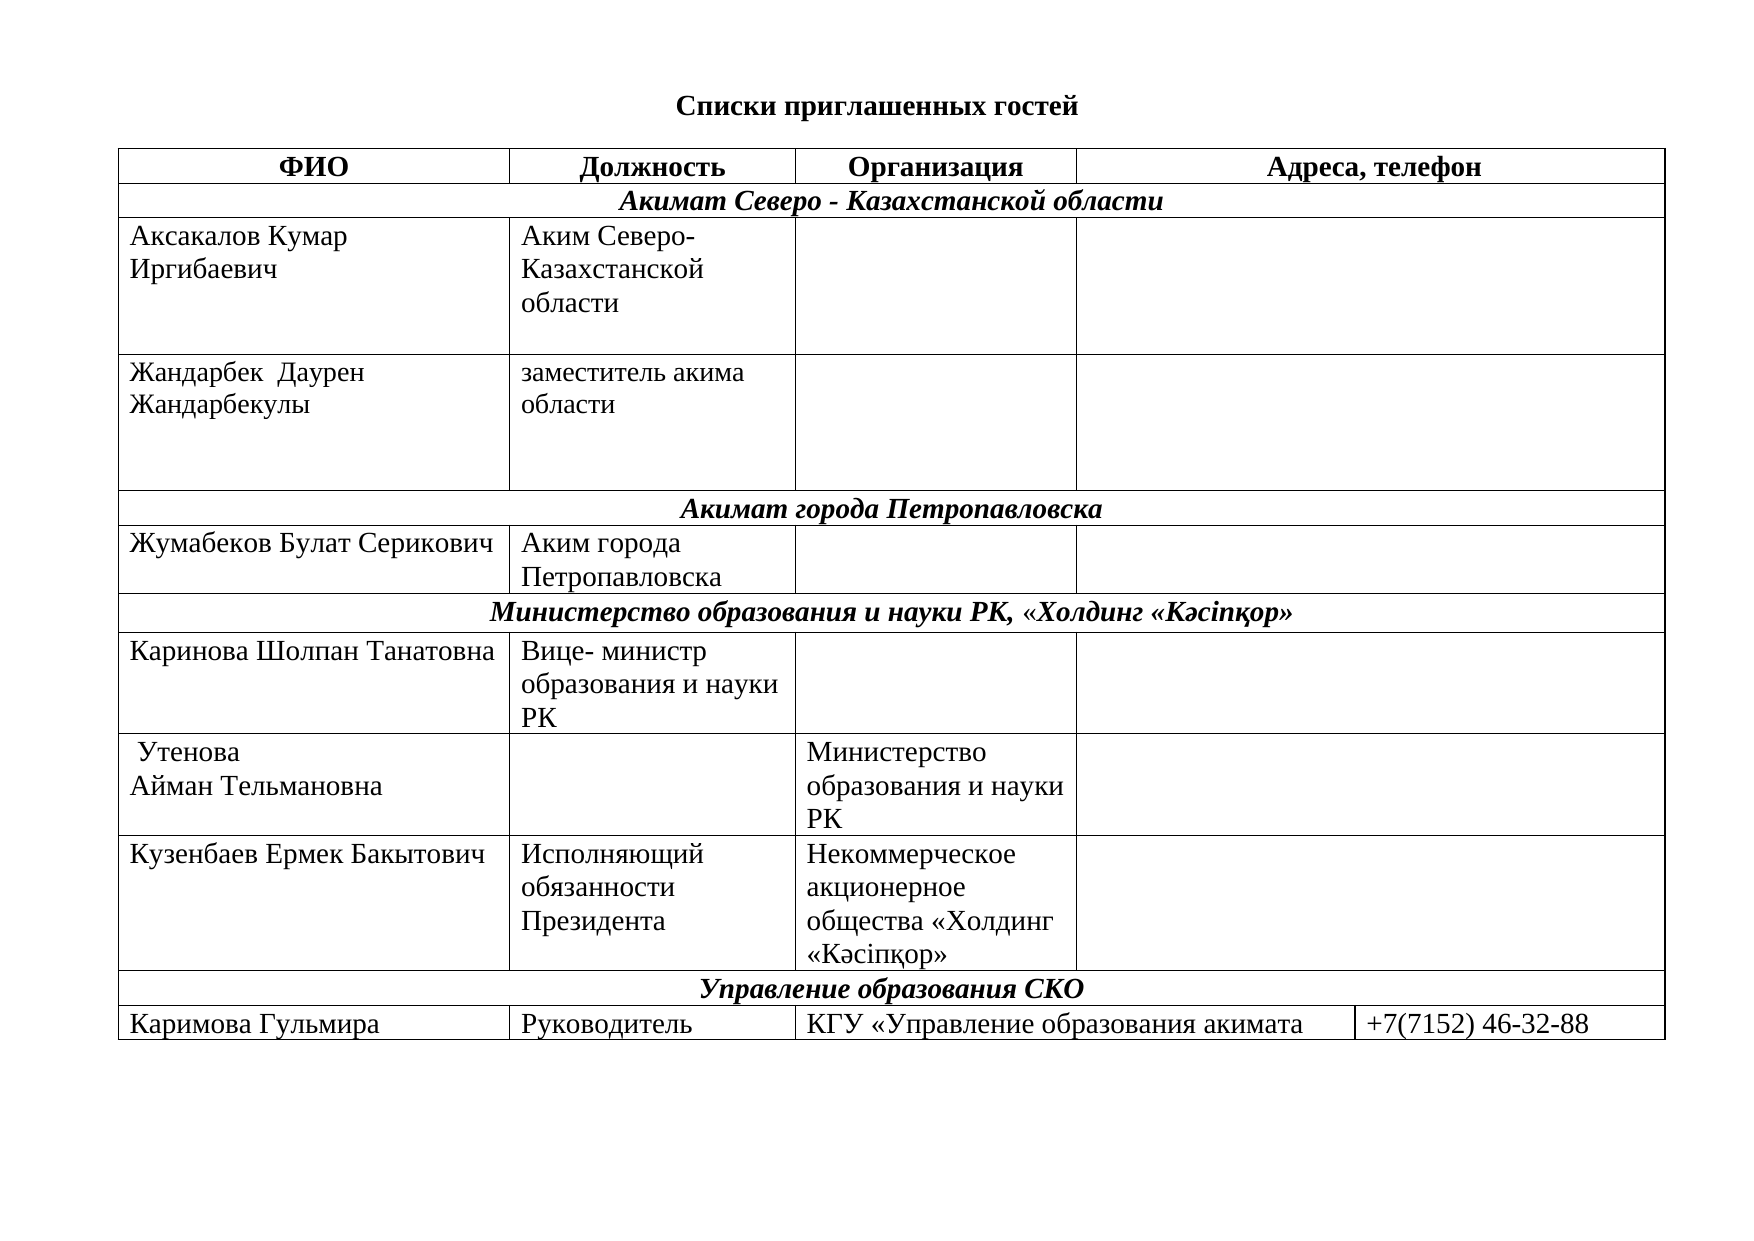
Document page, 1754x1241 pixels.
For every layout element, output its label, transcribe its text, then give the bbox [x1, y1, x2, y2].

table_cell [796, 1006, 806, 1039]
table_cell [510, 734, 795, 835]
table_cell Кузенбаев Ермек Бакытович [119, 836, 509, 970]
table_cell Утенова Айман Тельмановна [119, 734, 509, 835]
table_cell [796, 526, 1076, 593]
table_cell заместитель акима области [510, 355, 795, 490]
table_header Адреса, телефон [1077, 149, 1664, 182]
table_cell [1077, 633, 1664, 733]
table_cell Каринова Шолпан Танатовна [119, 633, 509, 733]
table_cell Вице- министр образования и науки РК [510, 633, 795, 733]
table_cell [1077, 218, 1664, 353]
table_cell [1077, 836, 1664, 970]
table_cell Аксакалов Кумар Иргибаевич [119, 218, 509, 353]
table_cell [796, 218, 1076, 353]
table_cell [1077, 734, 1664, 835]
text Списки приглашенных гостей [118, 88, 1636, 122]
table_cell Аким Северо-Казахстанской области [510, 218, 795, 353]
table_cell Жумабеков Булат Серикович [119, 526, 509, 593]
table_cell Некоммерческое акционерное общества «Холдинг «Кәсіпқор» [796, 836, 1076, 970]
table_cell [1077, 526, 1664, 593]
table_cell Акимат города Петропавловска [119, 491, 1664, 524]
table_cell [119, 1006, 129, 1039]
table_cell Министерство образования и науки РК, «Холдинг «Кәсіпқор» [119, 594, 1664, 632]
table_cell [796, 355, 1076, 490]
table_cell Министерство образования и науки РК [796, 734, 1076, 835]
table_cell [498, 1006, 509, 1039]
table_cell Акимат Северо - Казахстанской области [119, 184, 1664, 217]
table_header Организация [796, 149, 1076, 182]
table_header Должность [510, 149, 795, 182]
table_cell Аким города Петропавловска [510, 526, 795, 593]
table_cell [1077, 355, 1664, 490]
table_cell Жандарбек Даурен Жандарбекулы [119, 355, 509, 490]
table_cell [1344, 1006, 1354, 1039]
table_header ФИО [119, 149, 509, 182]
table_cell Управление образования СКО [119, 971, 1664, 1005]
table_cell Исполняющий обязанности Президента [510, 836, 795, 970]
table_cell [796, 633, 1076, 733]
table_cell +7(7152) 46-32-88 [1356, 1006, 1664, 1039]
